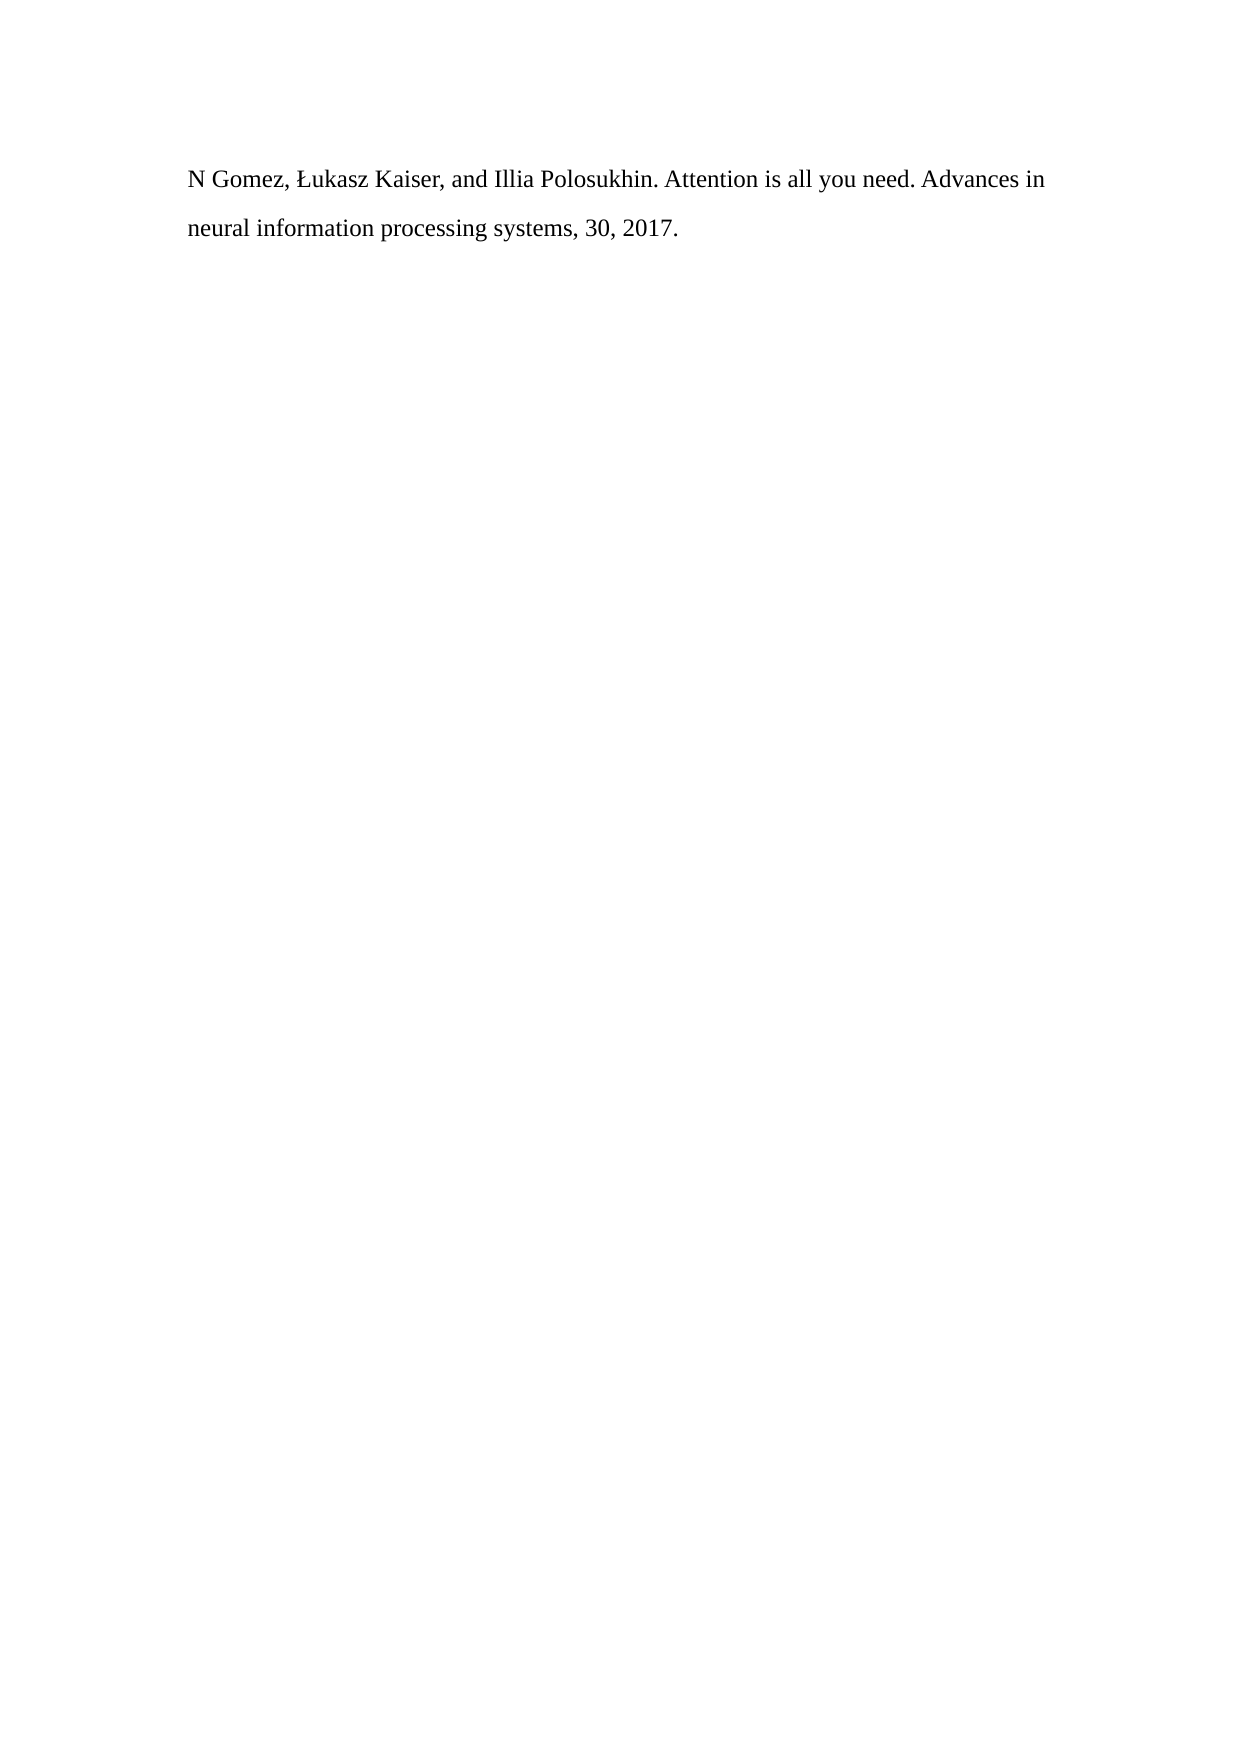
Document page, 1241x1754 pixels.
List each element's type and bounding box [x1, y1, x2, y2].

list [187, 162, 1053, 243]
